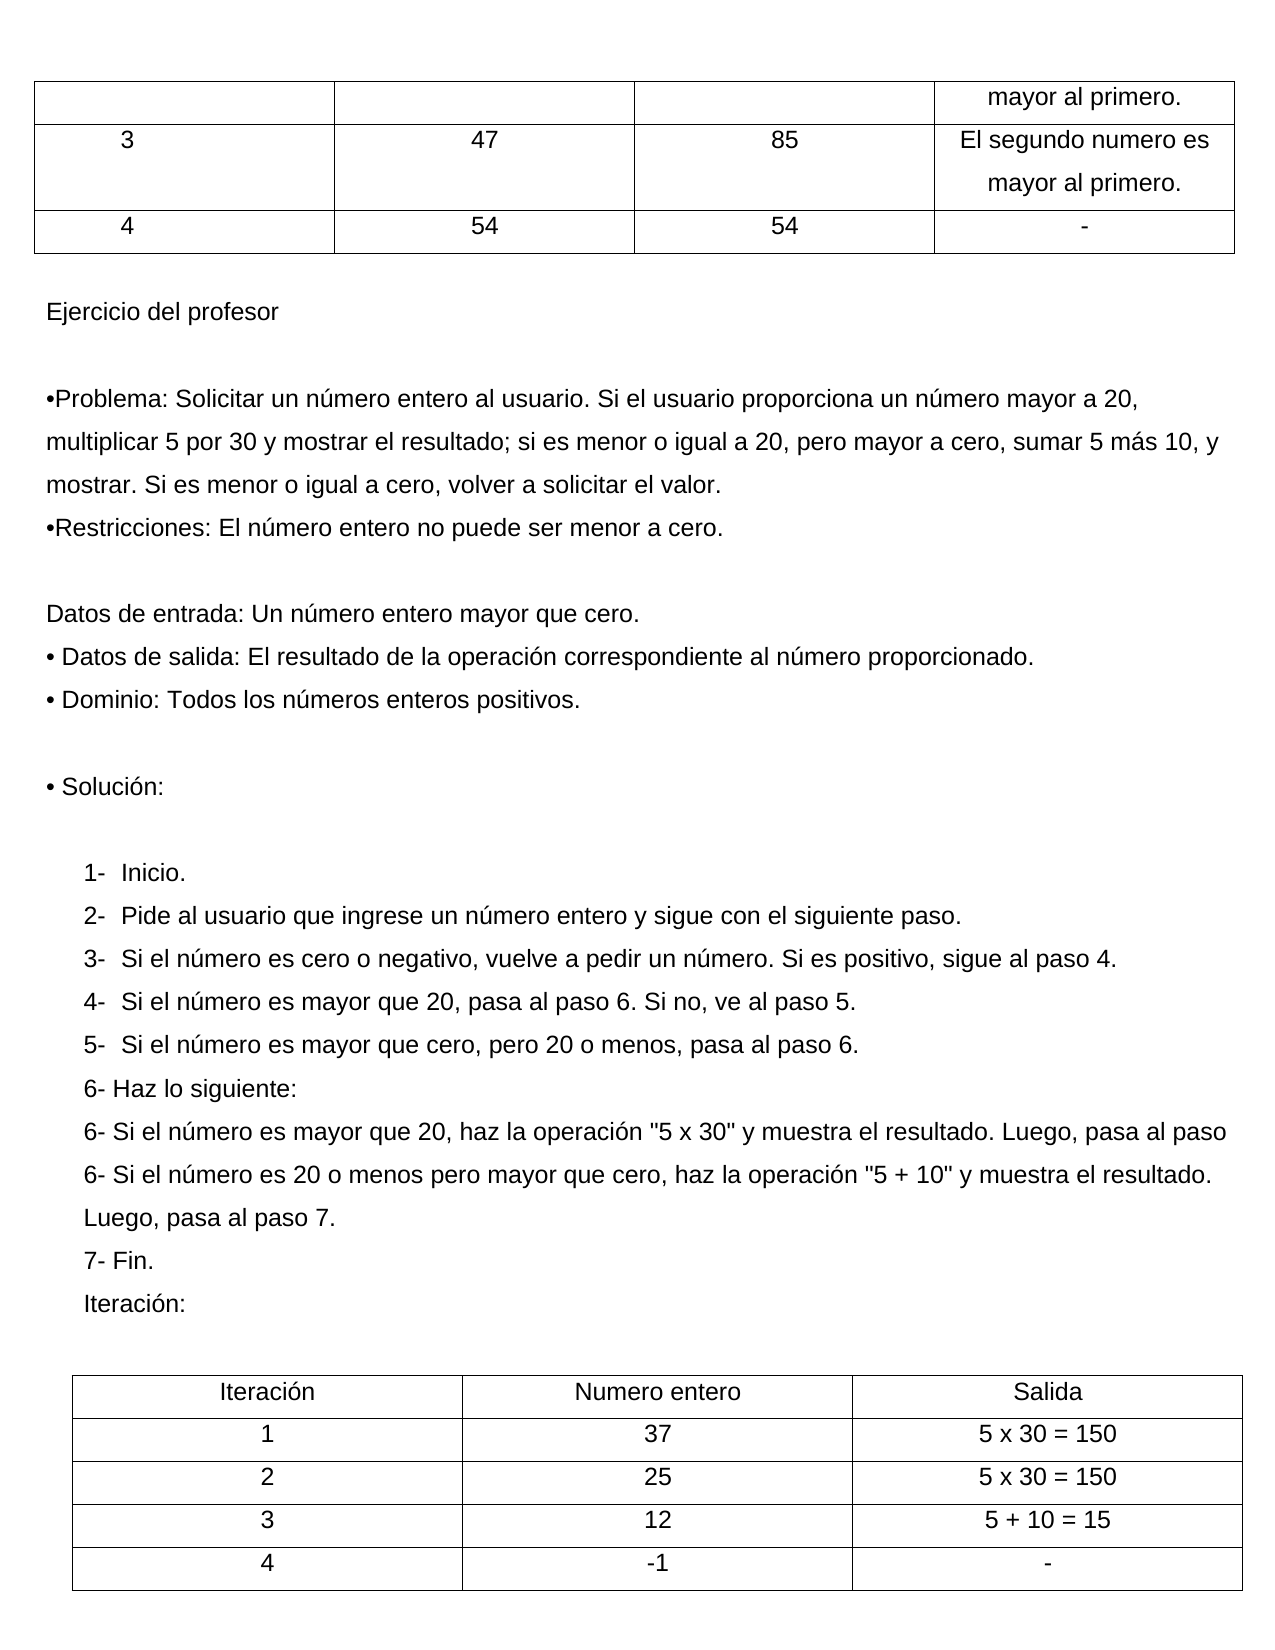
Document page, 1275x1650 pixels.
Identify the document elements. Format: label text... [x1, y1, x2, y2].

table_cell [935, 82, 1234, 124]
text 6- Haz lo siguiente: [83, 1073, 1231, 1102]
table_cell 5 x 30 = 150 [853, 1419, 1242, 1461]
table_cell 47 [335, 125, 634, 210]
text Iteración: [83, 1289, 1231, 1318]
table_cell 3 [35, 125, 334, 210]
table_cell 83 [635, 82, 934, 124]
table_cell - [935, 211, 1234, 253]
table_cell 25 [463, 1462, 852, 1504]
text •Problema: Solicitar un número entero al usuario. Si el usuario proporciona un número mayor a 20, multiplicar 5 por 30 y mostrar el resultado; si es menor o igual a 20, pero mayor a cero, sumar 5 más 10, y mostrar. Si es menor o igual a cero, volver a solicitar el valor. [46, 383, 1231, 498]
list Si el número es mayor que 20, pasa al paso 6. Si no, ve al paso 5. [83, 987, 1231, 1016]
table_cell 3 [73, 1505, 462, 1547]
text 6- Si el número es mayor que 20, haz la operación "5 x 30" y muestra el resultado. Luego, pasa al paso [83, 1117, 1231, 1145]
table_cell 2 [35, 82, 334, 124]
text 7- Fin. [83, 1246, 1231, 1275]
list Si el número es mayor que cero, pero 20 o menos, pasa al paso 6. [83, 1030, 1231, 1059]
table_cell 5 + 10 = 15 [853, 1505, 1242, 1547]
table_cell 2 [73, 1462, 462, 1504]
table_cell El segundo numero es mayor al primero. [935, 125, 1234, 210]
list Pide al usuario que ingrese un número entero y sigue con el siguiente paso. [83, 901, 1231, 930]
text Ejercicio del profesor [46, 297, 1231, 326]
text • Solución: [46, 772, 1231, 800]
text Datos de entrada: Un número entero mayor que cero. [46, 599, 1231, 628]
text • Dominio: Todos los números enteros positivos. [46, 685, 1231, 714]
list Si el número es cero o negativo, vuelve a pedir un número. Si es positivo, sigue al paso 4. [83, 944, 1231, 973]
table_cell 37 [463, 1419, 852, 1461]
table_header Salida [853, 1376, 1242, 1418]
table_cell 4 [35, 211, 334, 253]
table_cell - [853, 1548, 1242, 1590]
list Inicio. [83, 858, 1231, 887]
table_cell -1 [463, 1548, 852, 1590]
table_cell 54 [335, 211, 634, 253]
table_cell 85 [635, 125, 934, 210]
table_cell 62 [335, 82, 634, 124]
table_header Numero entero [463, 1376, 852, 1418]
text • Datos de salida: El resultado de la operación correspondiente al número proporcionado. [46, 642, 1231, 671]
table_cell 4 [73, 1548, 462, 1590]
table_header Iteración [73, 1376, 462, 1418]
table_cell 5 x 30 = 150 [853, 1462, 1242, 1504]
text 6- Si el número es 20 o menos pero mayor que cero, haz la operación "5 + 10" y muestra el resultado. Luego, pasa al paso 7. [83, 1160, 1231, 1232]
text •Restricciones: El número entero no puede ser menor a cero. [46, 513, 1231, 542]
table_cell 12 [463, 1505, 852, 1547]
table_cell 54 [635, 211, 934, 253]
table_cell 1 [73, 1419, 462, 1461]
